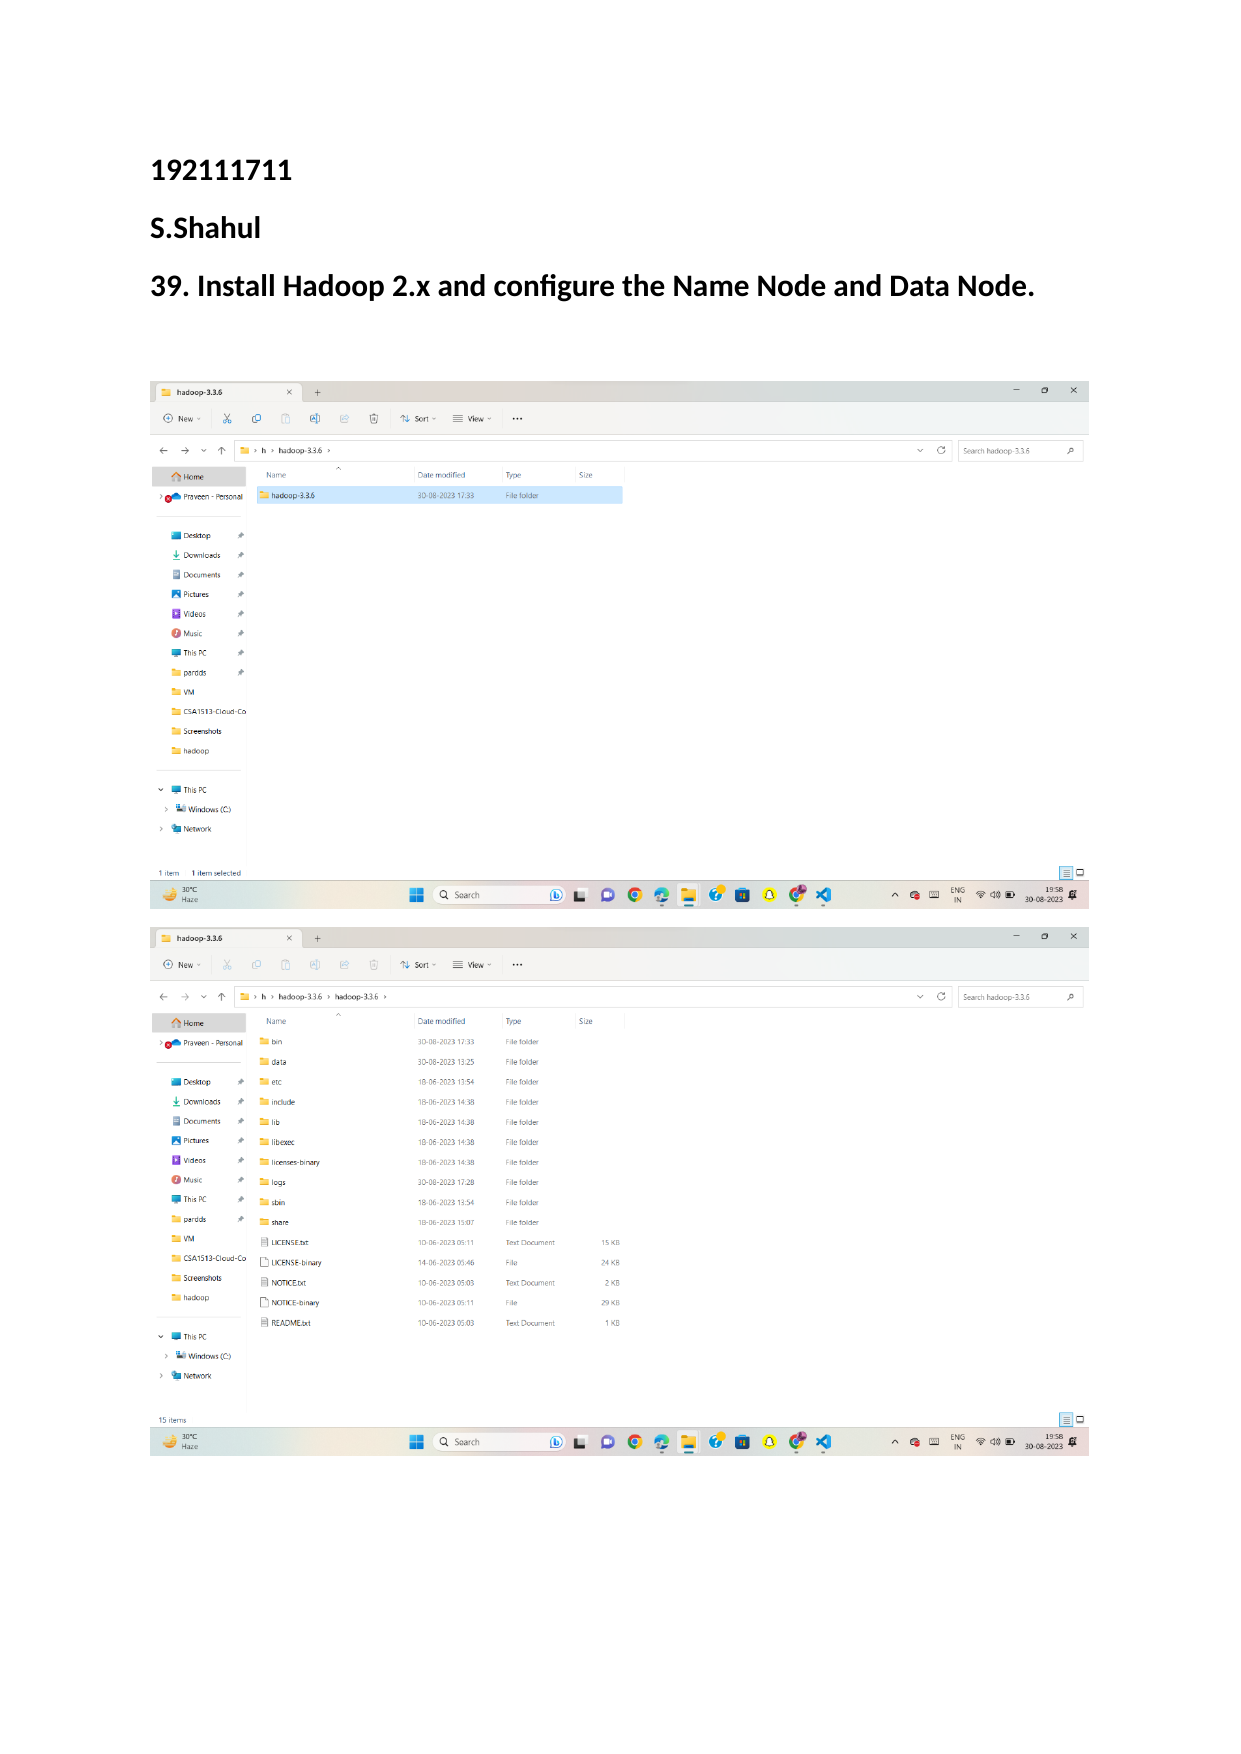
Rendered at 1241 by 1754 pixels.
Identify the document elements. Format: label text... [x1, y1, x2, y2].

text 39. Install Hadoop 2.x and configure the Name Node and Data Node. [150, 266, 1090, 304]
text 192111711 [150, 150, 1090, 188]
picture [150, 381, 1089, 909]
picture [150, 927, 1089, 1456]
text S.Shahul [150, 208, 1090, 246]
